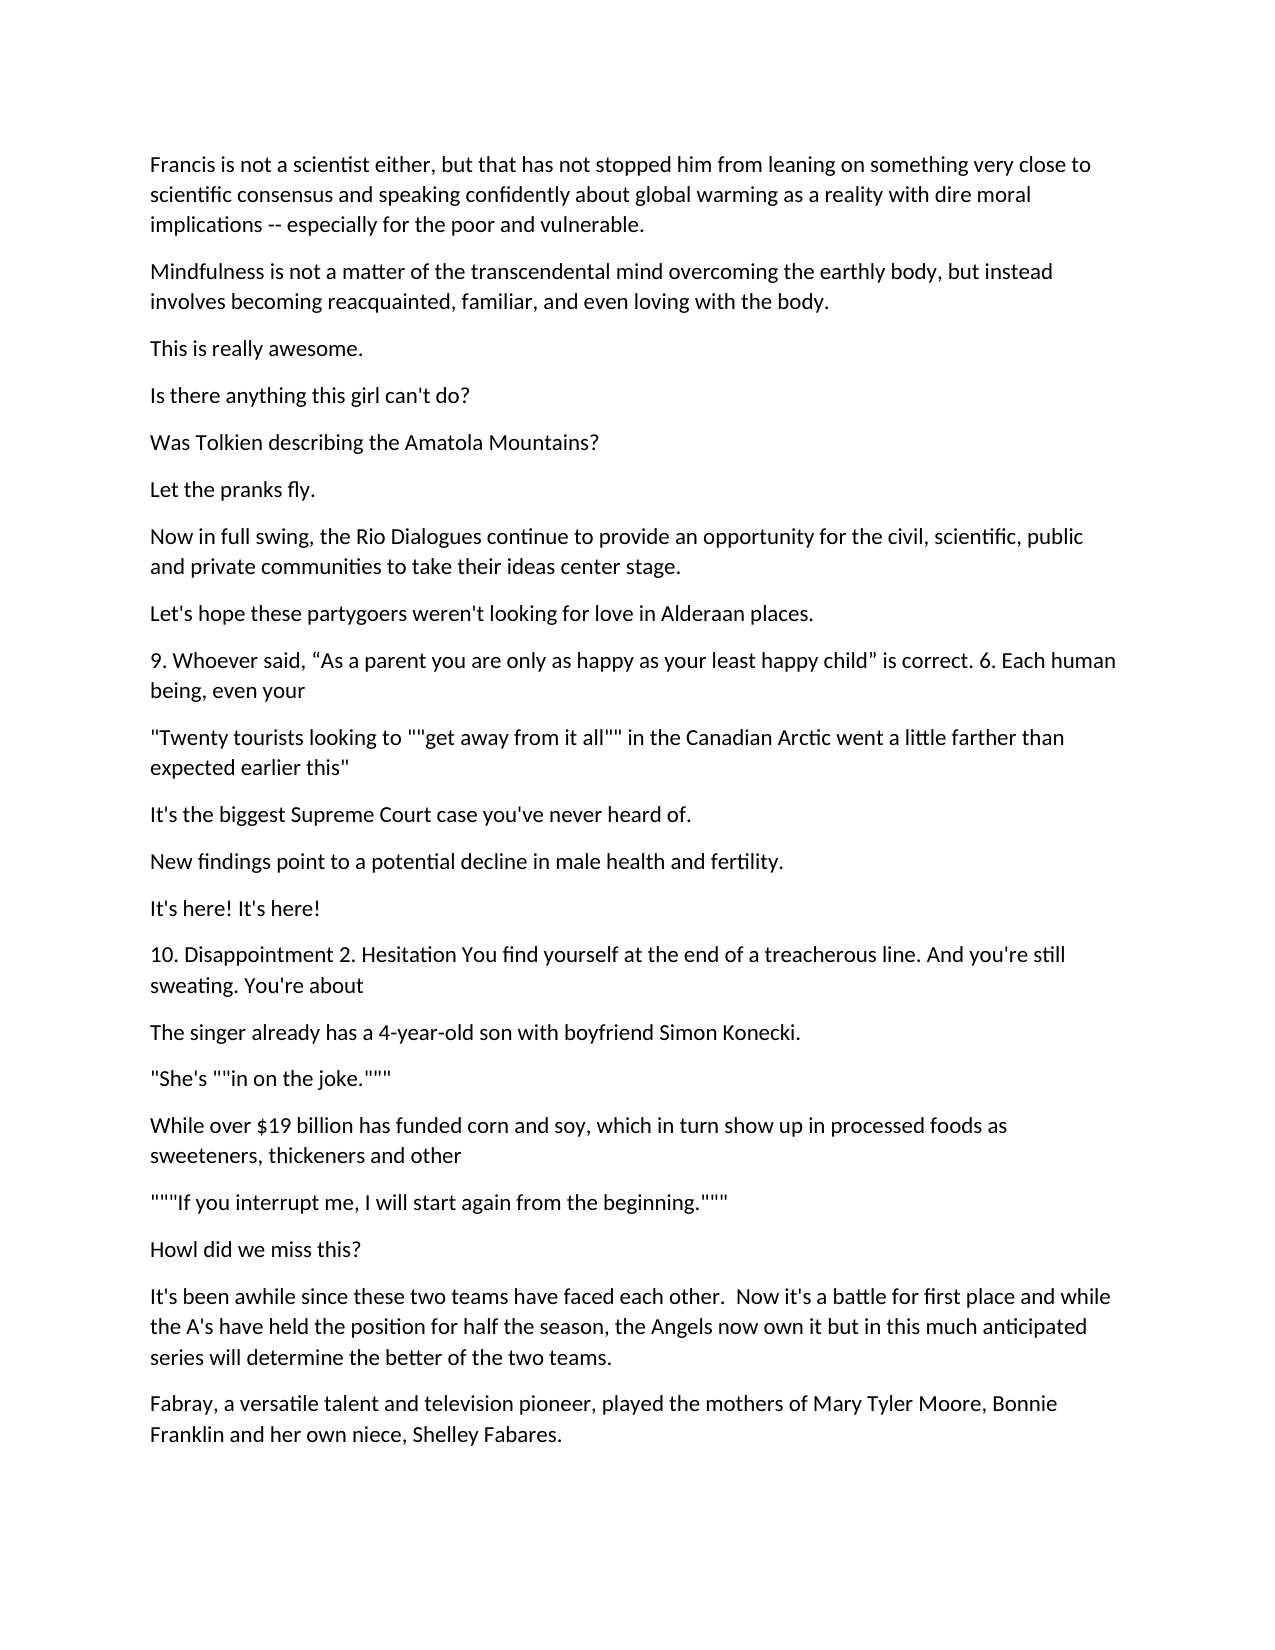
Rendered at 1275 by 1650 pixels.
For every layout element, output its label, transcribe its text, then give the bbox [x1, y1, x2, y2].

text It's the biggest Supreme Court case you've never heard of. [150, 800, 1125, 828]
text While over $19 billion has funded corn and soy, which in turn show up in processed foods as sweeteners, thickeners and other [150, 1111, 1125, 1170]
text Mindfulness is not a matter of the transcendental mind overcoming the earthly body, but instead involves becoming reacquainted, familiar, and even loving with the body. [150, 257, 1125, 316]
text Is there anything this girl can't do? [150, 381, 1125, 409]
text 10. Disappointment 2. Hesitation You find yourself at the end of a treacherous line. And you're still sweating. You're about [150, 941, 1125, 999]
text Was Tolkien describing the Amatola Mountains? [150, 428, 1125, 456]
text """If you interrupt me, I will start again from the beginning.""" [150, 1188, 1125, 1217]
text "Twenty tourists looking to ""get away from it all"" in the Canadian Arctic went a little farther than expected earlier this" [150, 723, 1125, 781]
text Fabray, a versatile talent and television pioneer, played the mothers of Mary Tyler Moore, Bonnie Franklin and her own niece, Shelley Fabares. [150, 1389, 1125, 1448]
text Howl did we miss this? [150, 1235, 1125, 1263]
text This is really awesome. [150, 334, 1125, 362]
text It's here! It's here! [150, 894, 1125, 922]
text Now in full swing, the Rio Dialogues continue to provide an opportunity for the civil, scientific, public and private communities to take their ideas center stage. [150, 522, 1125, 580]
text Let's hope these partygoers weren't looking for love in Alderaan places. [150, 599, 1125, 627]
text Let the pranks fly. [150, 475, 1125, 503]
text Francis is not a scientist either, but that has not stopped him from leaning on something very close to scientific consensus and speaking confidently about global warming as a reality with dire moral implications -- especially for the poor and vulnerable. [150, 150, 1125, 238]
text It's been awhile since these two teams have faced each other. Now it's a battle for first place and while the A's have held the position for half the season, the Angels now own it but in this much anticipated series will determine the better of the two teams. [150, 1282, 1125, 1371]
text New findings point to a potential decline in male health and fertility. [150, 847, 1125, 875]
text The singer already has a 4-year-old son with boyfriend Simon Konecki. [150, 1018, 1125, 1046]
text 9. Whoever said, “As a parent you are only as happy as your least happy child” is correct. 6. Each human being, even your [150, 646, 1125, 704]
text "She's ""in on the joke.""" [150, 1064, 1125, 1093]
